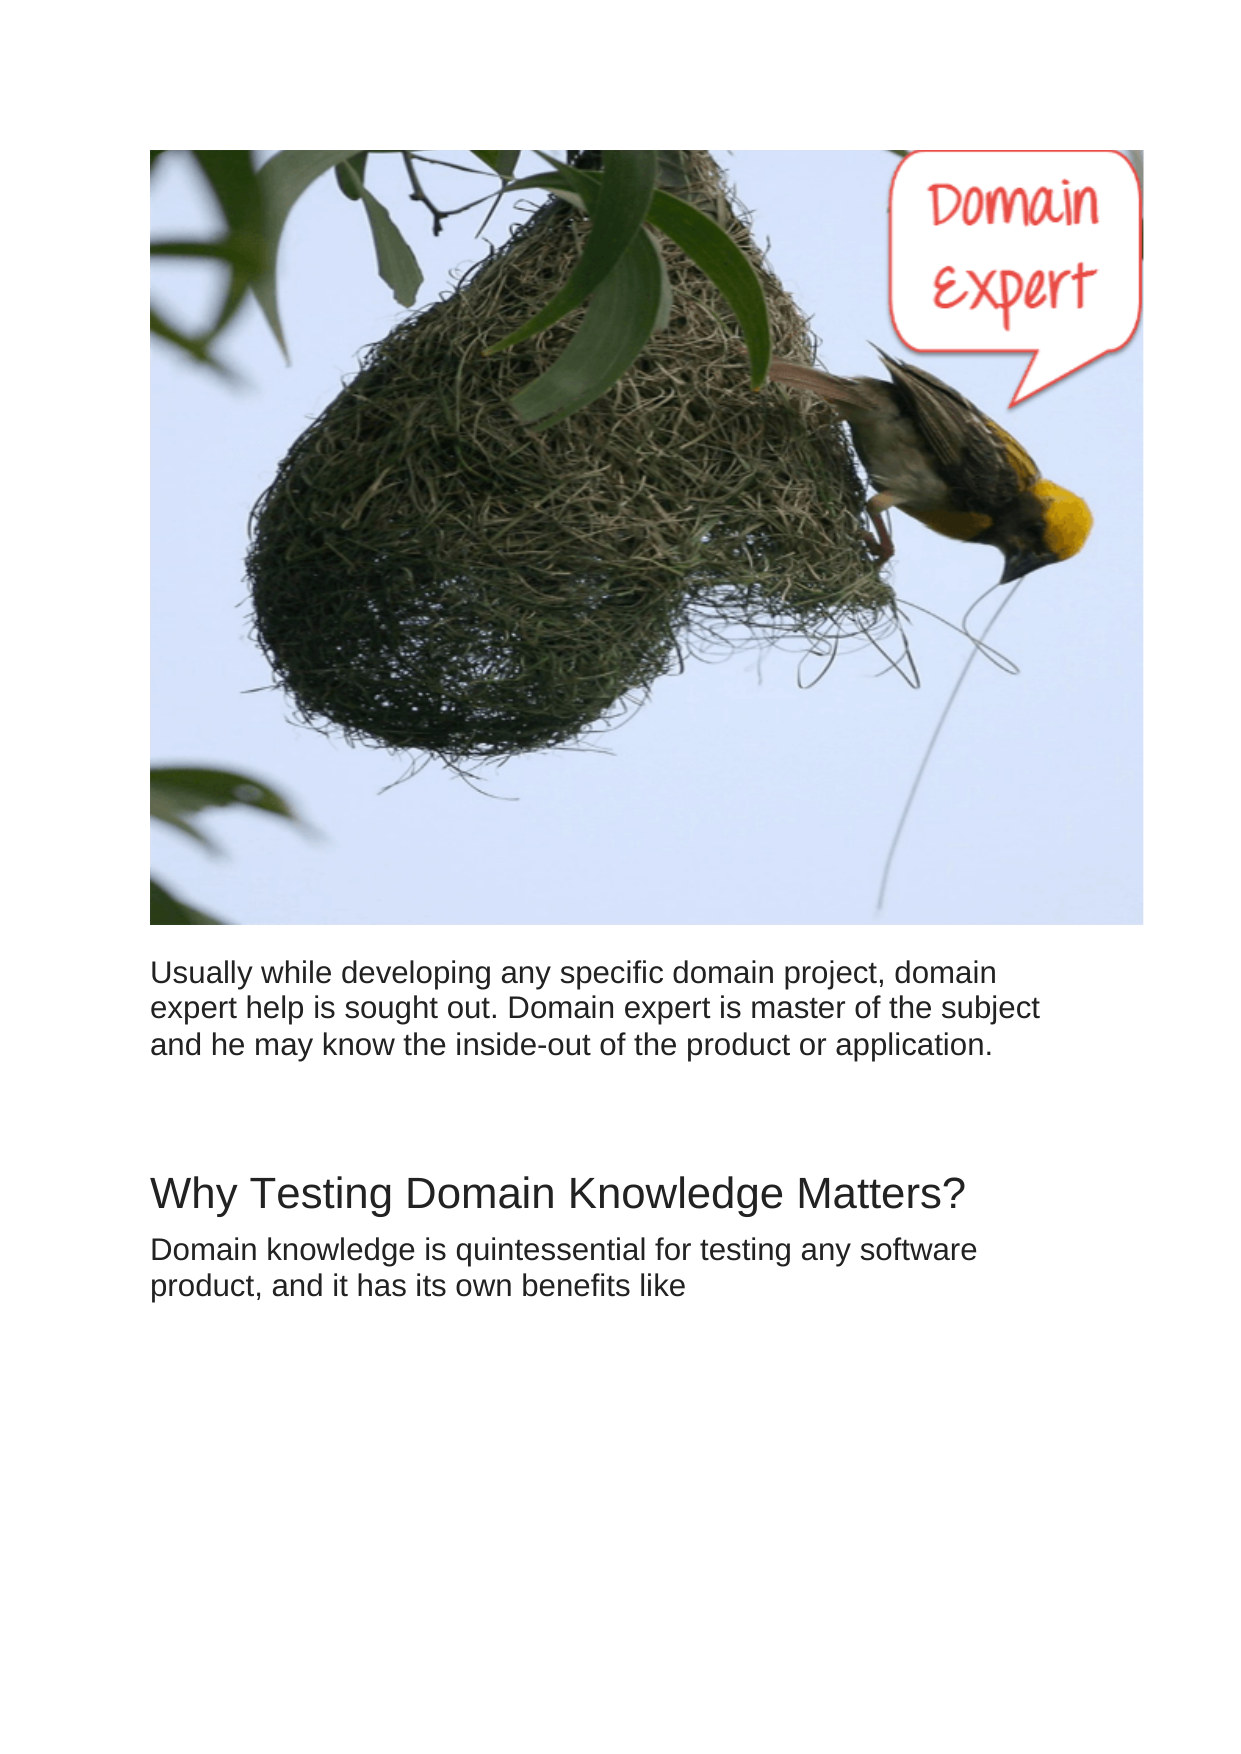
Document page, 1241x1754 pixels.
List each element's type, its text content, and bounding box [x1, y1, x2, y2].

subtitle Why Testing Domain Knowledge Matters? [150, 1156, 1090, 1218]
text Usually while developing any specific domain project, domain expert help is sought out. Domain expert is master of the subject and he may know the inside-out of the product or application. [150, 954, 1090, 1061]
text Domain knowledge is quintessential for testing any software product, and it has its own benefits like [150, 1231, 1090, 1303]
picture [150, 150, 1147, 925]
